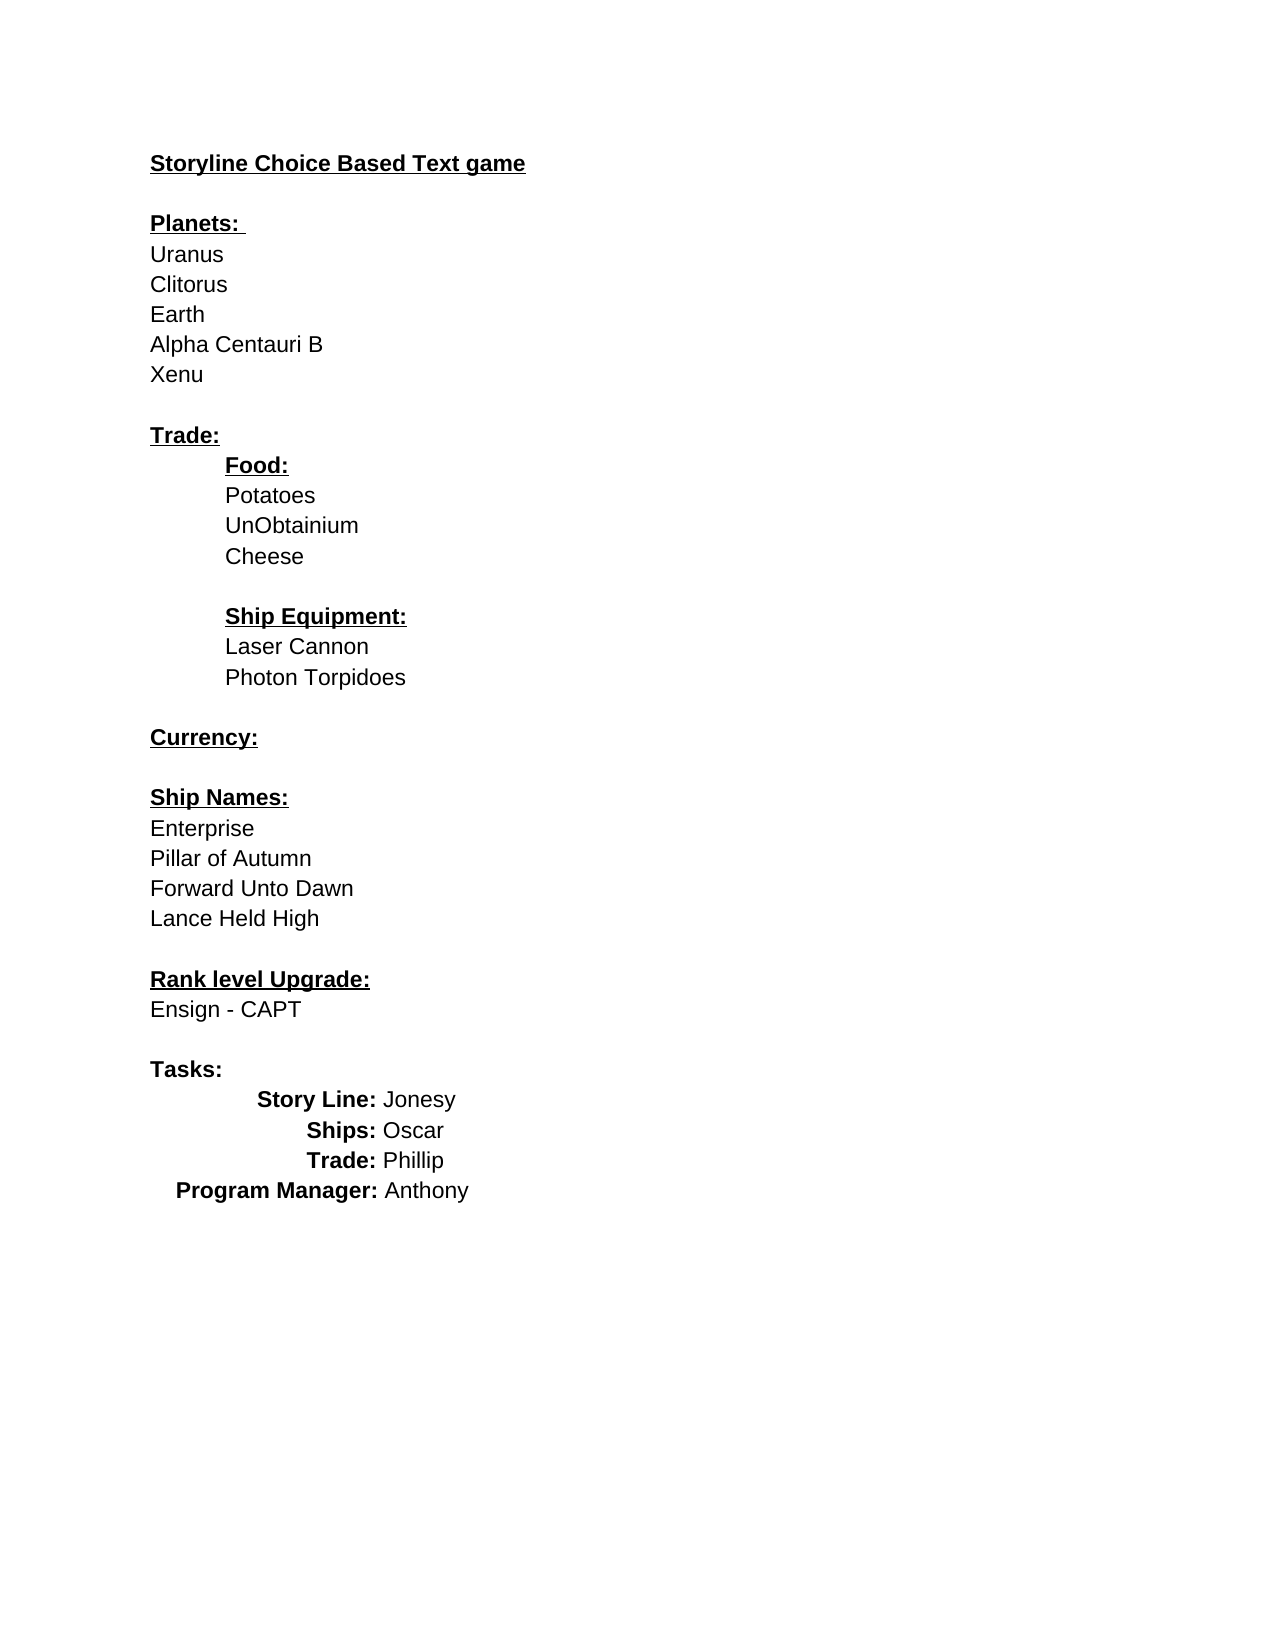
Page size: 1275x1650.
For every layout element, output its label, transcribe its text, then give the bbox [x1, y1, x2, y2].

text Tasks: [150, 1056, 1125, 1083]
text UnObtainium [150, 512, 1125, 539]
text Rank level Upgrade: [150, 966, 1125, 992]
text Ensign - CAPT [150, 996, 1125, 1022]
text Planets: [150, 210, 1125, 237]
text Ship Equipment: [150, 603, 1125, 629]
text Xenu [150, 361, 1125, 388]
text Pillar of Autumn [150, 845, 1125, 871]
text Currency: [150, 724, 1125, 750]
text Clitorus [150, 271, 1125, 297]
text Trade: [150, 422, 1125, 448]
text Ships: Oscar [150, 1117, 1125, 1143]
text Photon Torpidoes [150, 663, 1125, 690]
text Enterprise [150, 814, 1125, 841]
text Trade: Phillip [150, 1147, 1125, 1173]
text Lance Held High [150, 905, 1125, 932]
text Uranus [150, 241, 1125, 267]
text Food: [150, 452, 1125, 478]
text Potatoes [150, 482, 1125, 509]
text Program Manager: Anthony [150, 1177, 1125, 1203]
text Story Line: Jonesy [225, 1086, 1125, 1113]
text Ship Names: [150, 784, 1125, 811]
text Cheese [150, 543, 1125, 569]
text Forward Unto Dawn [150, 875, 1125, 901]
text Storyline Choice Based Text game [150, 150, 1125, 176]
text Earth [150, 301, 1125, 327]
text Laser Cannon [150, 633, 1125, 660]
text Alpha Centauri B [150, 331, 1125, 358]
